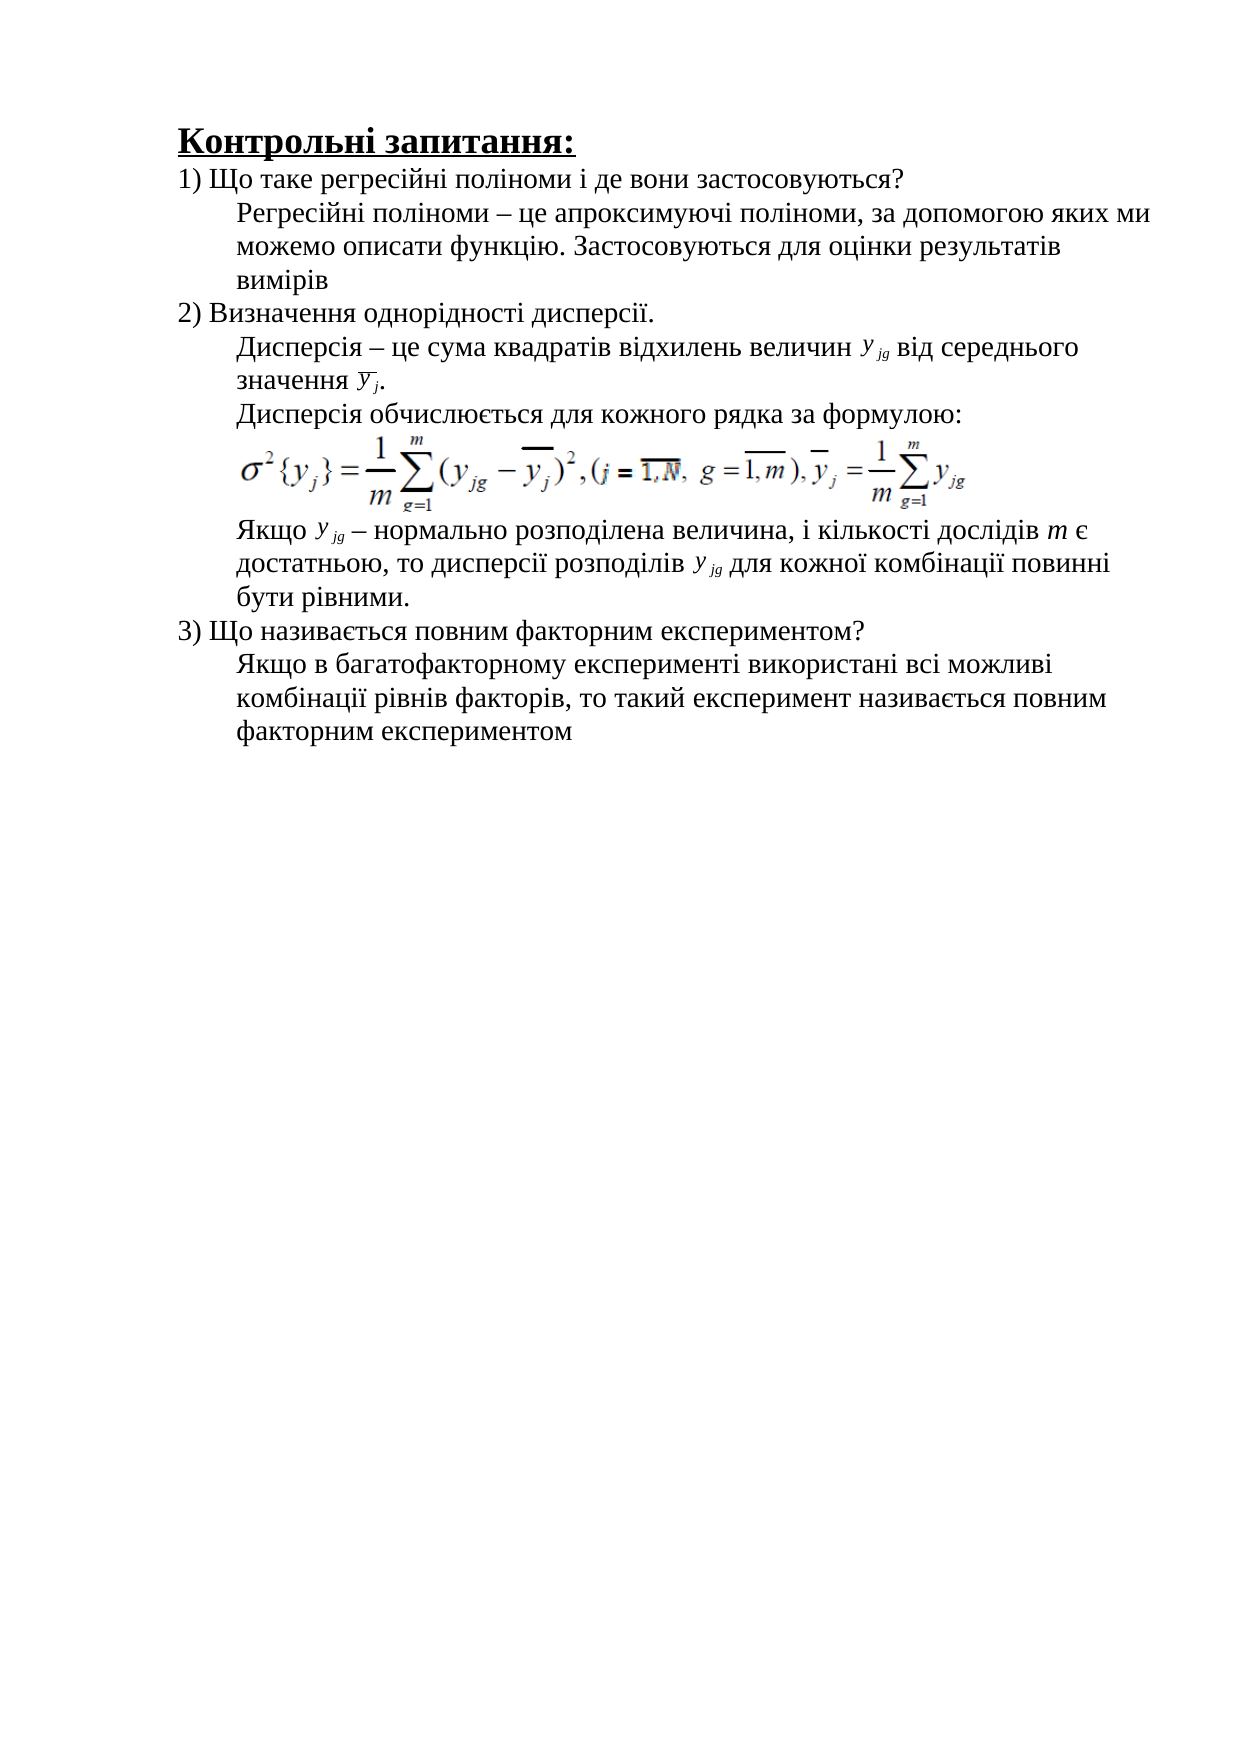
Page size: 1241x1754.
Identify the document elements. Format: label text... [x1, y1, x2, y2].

text Дисперсія обчислюється для кожного рядка за формулою: [236, 396, 1152, 429]
text 3) Що називається повним факторним експериментом? [177, 613, 1152, 646]
text Регресійні поліноми – це апроксимуючі поліноми, за допомогою яких ми можемо описати функцію. Застосовуються для оцінки результатів вимірів [236, 195, 1152, 295]
text 1) Що таке регресійні поліноми і де вони застосовуються? [177, 161, 1152, 195]
text Якщо в багатофакторному експерименті використані всі можливі комбінації рівнів факторів, то такий експеримент називається повним факторним експериментом [236, 646, 1152, 747]
text Якщо – нормально розподілена величина, і кількості дослідів m є достатньою, то дисперсії розподілів для кожної комбінації повинні бути рівними. [236, 512, 1152, 613]
text 2) Визначення однорідності дисперсії. [177, 295, 1152, 329]
text Контрольні запитання: [177, 118, 1152, 161]
text Дисперсія – це сума квадратів відхилень величин від середнього значення . [236, 329, 1152, 396]
picture [236, 429, 982, 512]
